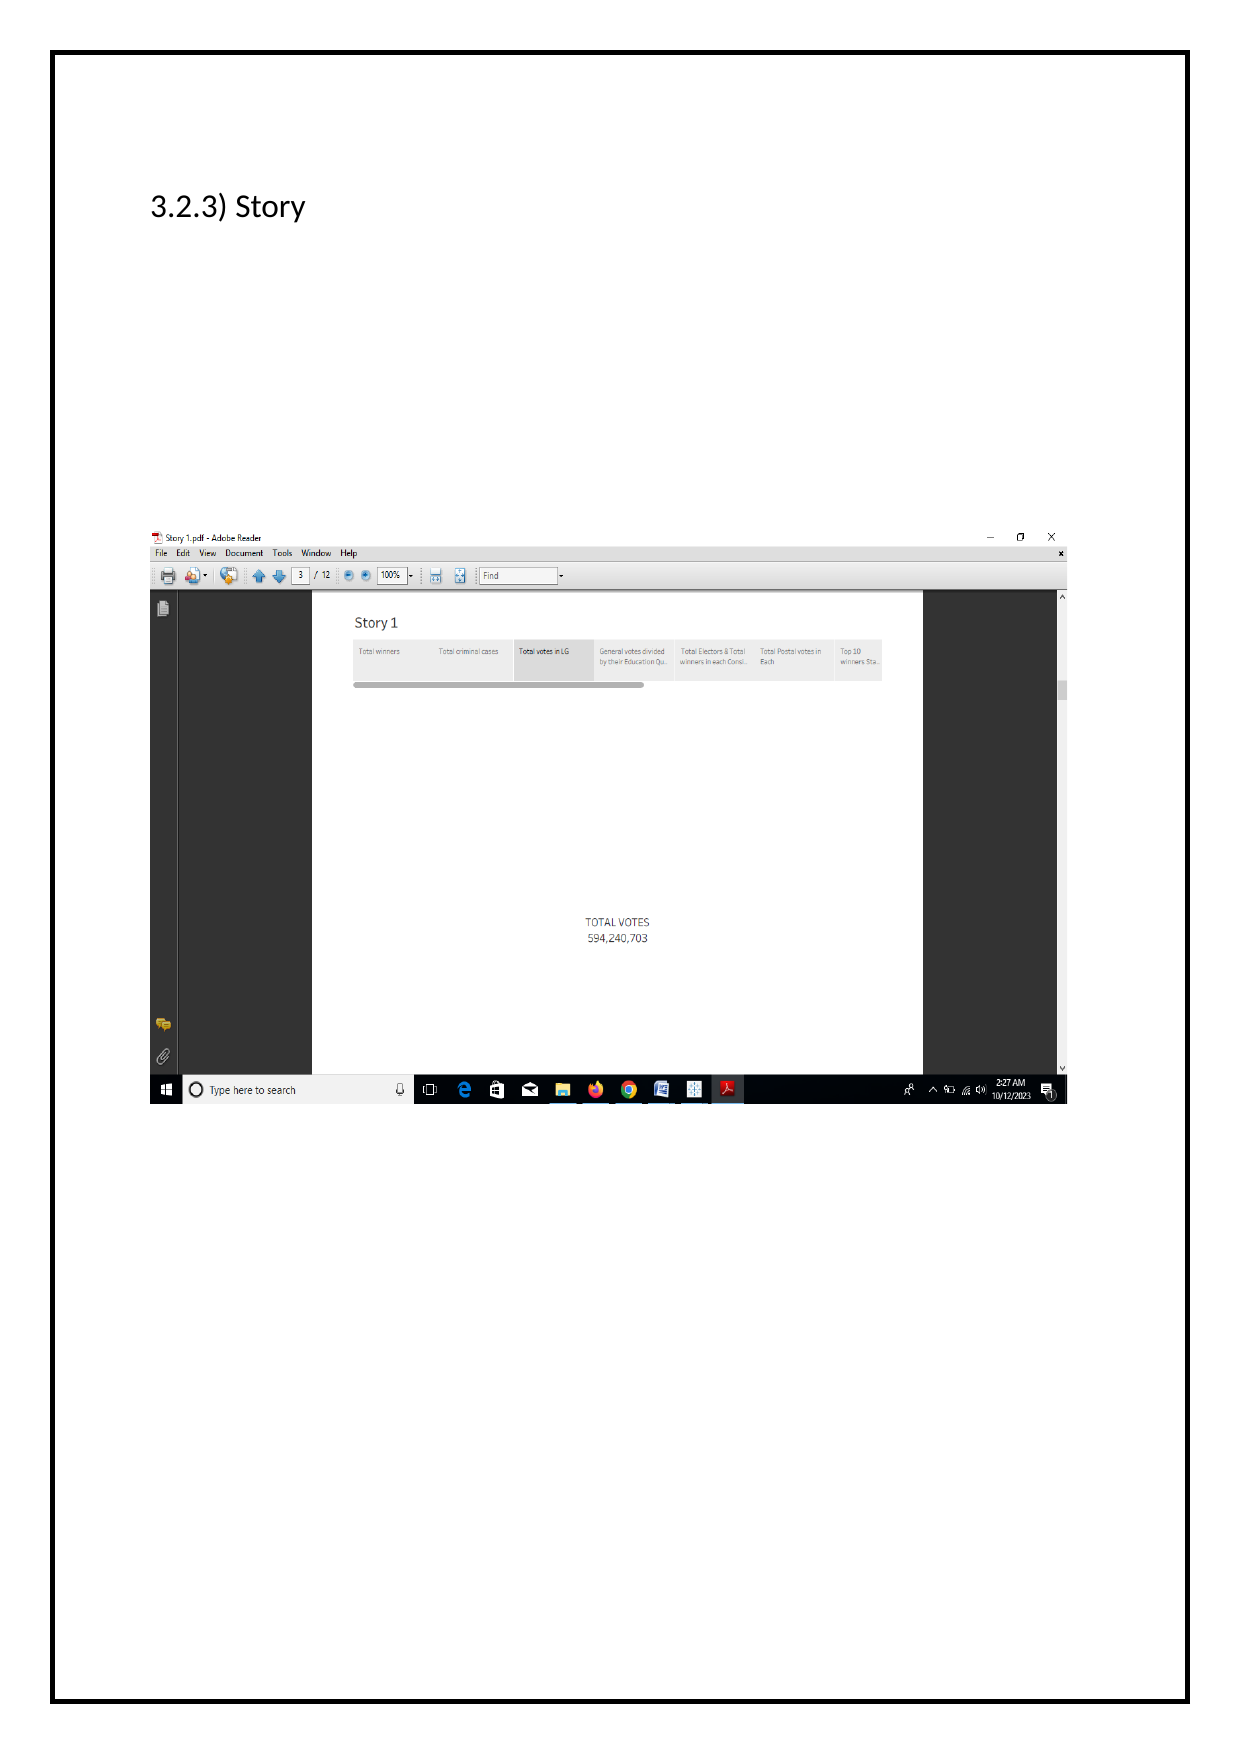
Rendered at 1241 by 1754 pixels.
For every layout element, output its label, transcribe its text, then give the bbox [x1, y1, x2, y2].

text 3.2.3) Story [150, 185, 1172, 226]
picture [150, 529, 1068, 1104]
